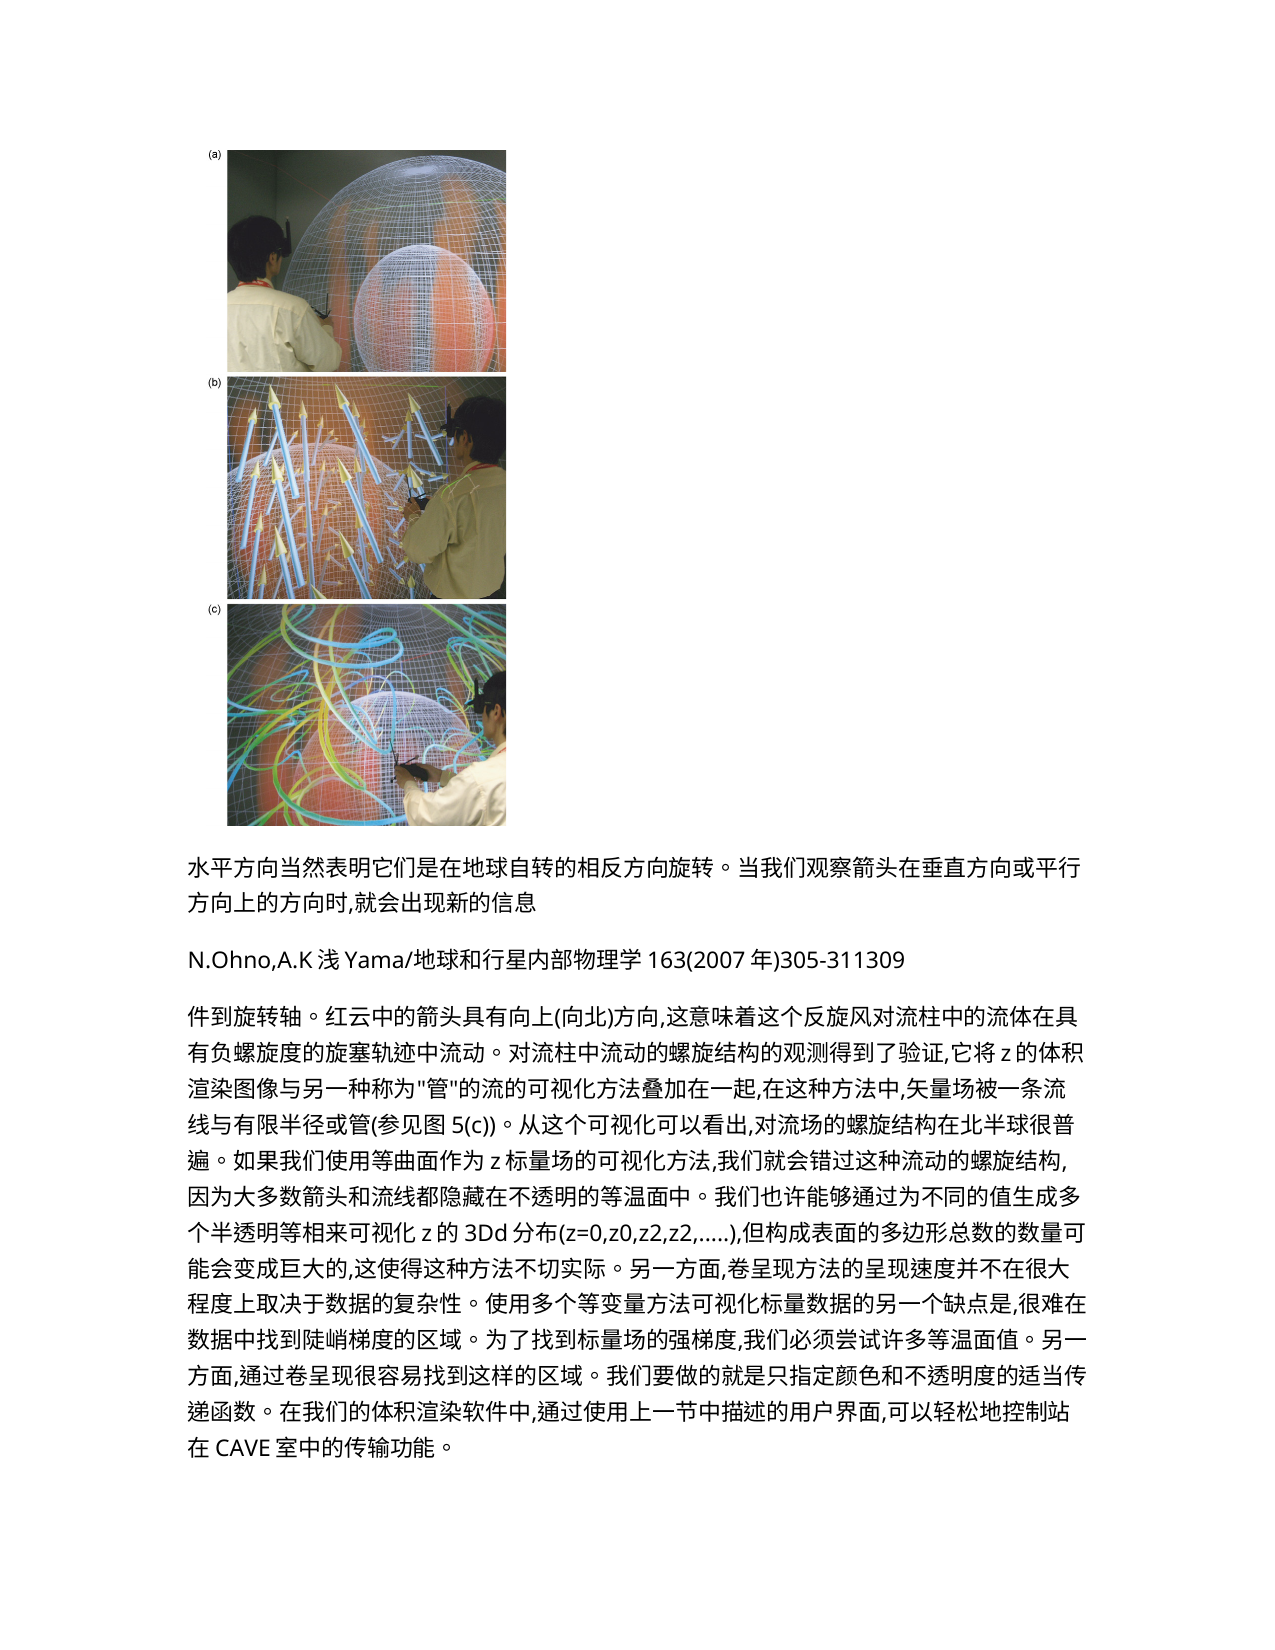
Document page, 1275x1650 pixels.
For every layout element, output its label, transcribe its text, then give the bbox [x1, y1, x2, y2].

text 件到旋转轴。红云中的箭头具有向上(向北)方向,这意味着这个反旋风对流柱中的流体在具有负螺旋度的旋塞轨迹中流动。对流柱中流动的螺旋结构的观测得到了验证,它将z的体积渲染图像与另一种称为"管"的流的可视化方法叠加在一起,在这种方法中,矢量场被一条流线与有限半径或管(参见图5(c))。从这个可视化可以看出,对流场的螺旋结构在北半球很普遍。如果我们使用等曲面作为z标量场的可视化方法,我们就会错过这种流动的螺旋结构,因为大多数箭头和流线都隐藏在不透明的等温面中。我们也许能够通过为不同的值生成多个半透明等相来可视化z的3Dd分布(z=0,z0,z2,z2,.....),但构成表面的多边形总数的数量可能会变成巨大的,这使得这种方法不切实际。另一方面,卷呈现方法的呈现速度并不在很大程度上取决于数据的复杂性。使用多个等变量方法可视化标量数据的另一个缺点是,很难在数据中找到陡峭梯度的区域。为了找到标量场的强梯度,我们必须尝试许多等温面值。另一方面,通过卷呈现很容易找到这样的区域。我们要做的就是只指定颜色和不透明度的适当传递函数。在我们的体积渲染软件中,通过使用上一节中描述的用户界面,可以轻松地控制站在CAVE室中的传输功能。 [187, 1001, 1087, 1463]
text 水平方向当然表明它们是在地球自转的相反方向旋转。当我们观察箭头在垂直方向或平行方向上的方向时,就会出现新的信息 [187, 851, 1087, 919]
text N.Ohno,A.K浅Yama/地球和行星内部物理学163(2007年)305-311309 [187, 944, 1087, 975]
picture [206, 150, 507, 826]
